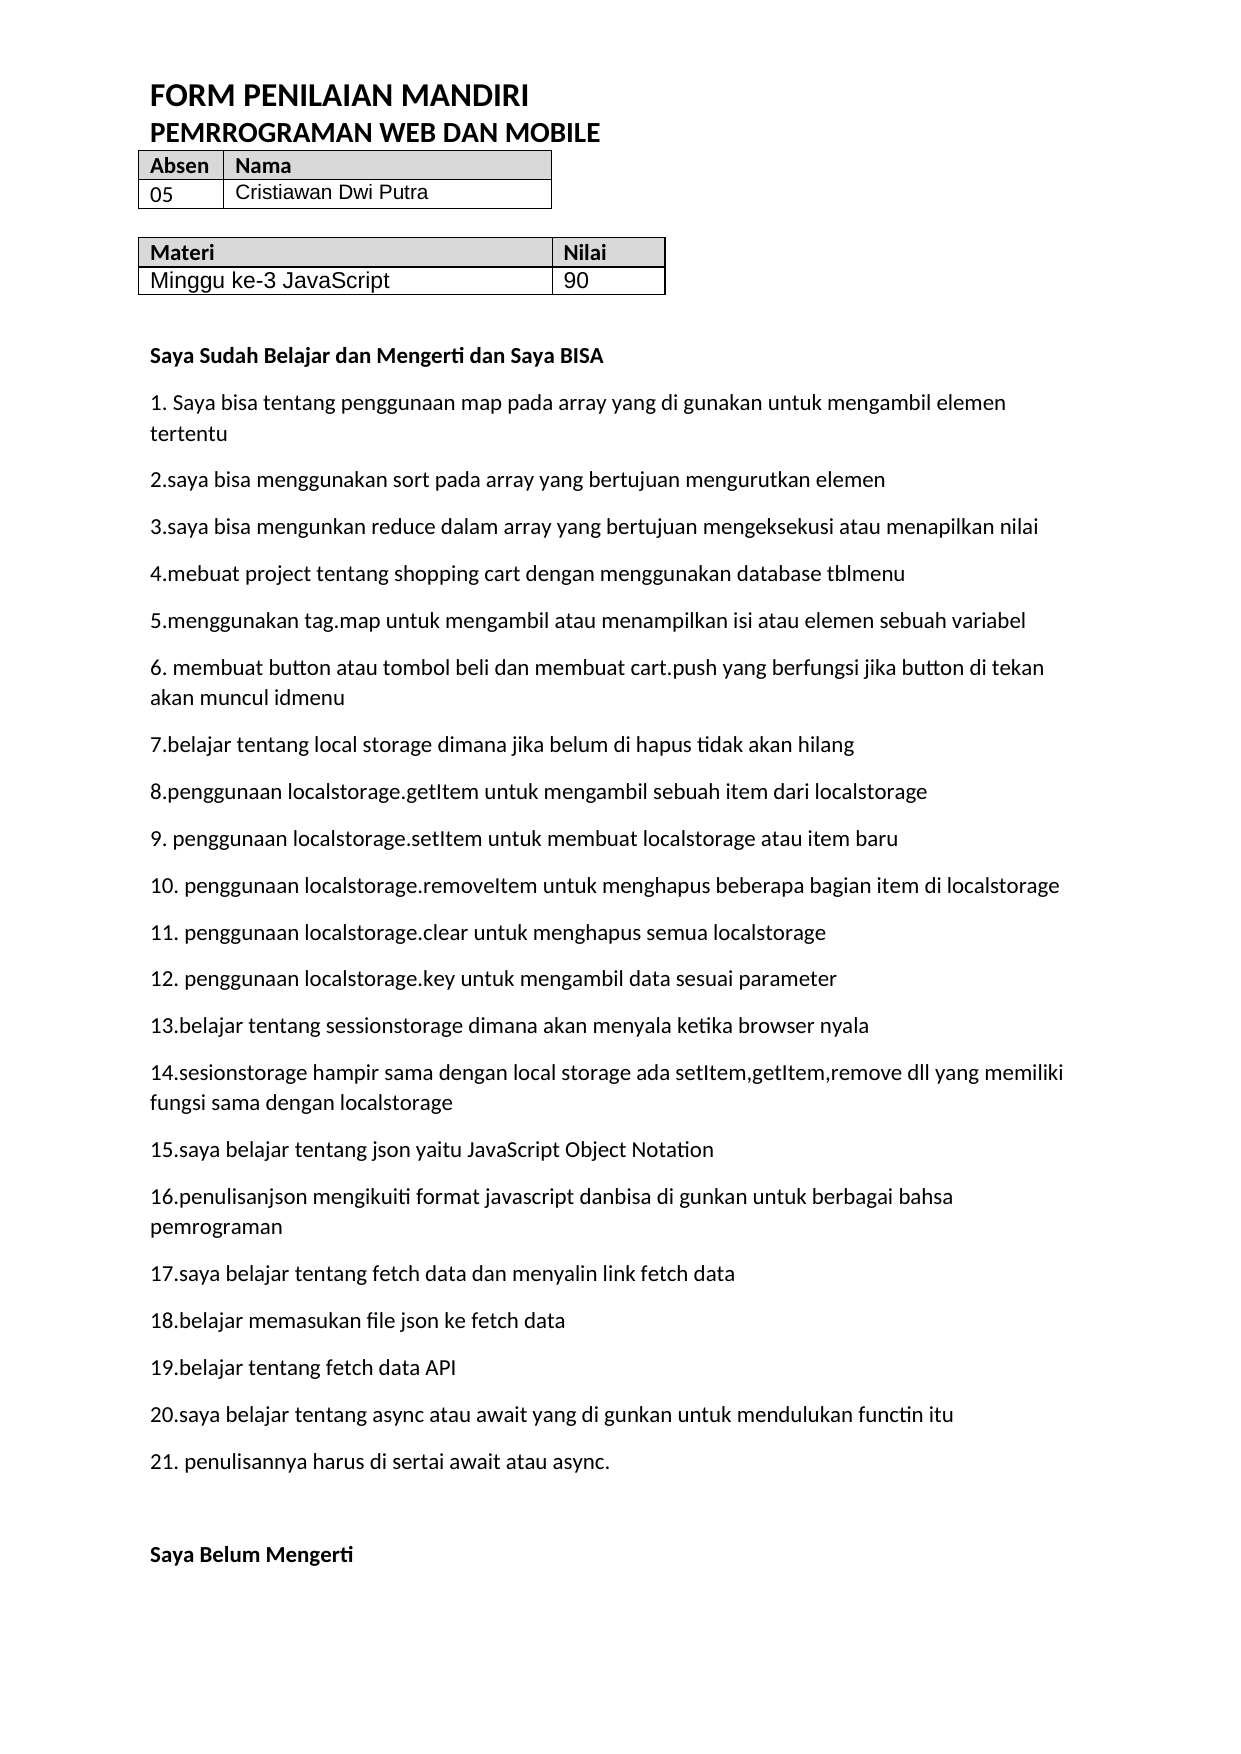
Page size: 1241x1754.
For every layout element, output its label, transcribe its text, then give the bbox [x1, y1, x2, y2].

text 4.mebuat project tentang shopping cart dengan menggunakan database tblmenu [150, 559, 1090, 587]
text 10. penggunaan localstorage.removeItem untuk menghapus beberapa bagian item di localstorage [150, 871, 1090, 899]
table_cell 90 [553, 268, 664, 294]
text 13.belajar tentang sessionstorage dimana akan menyala ketika browser nyala [150, 1011, 1090, 1039]
text 3.saya bisa mengunkan reduce dalam array yang bertujuan mengeksekusi atau menapilkan nilai [150, 512, 1090, 541]
text Saya Belum Mengerti [150, 1541, 1090, 1569]
text 7.belajar tentang local storage dimana jika belum di hapus tidak akan hilang [150, 730, 1090, 758]
text 19.belajar tentang fetch data API [150, 1353, 1090, 1381]
table_header Nilai [553, 238, 664, 266]
table_header Materi [139, 238, 552, 266]
text Saya Sudah Belajar dan Mengerti dan Saya BISA [150, 342, 1090, 370]
text 5.menggunakan tag.map untuk mengambil atau menampilkan isi atau elemen sebuah variabel [150, 606, 1090, 634]
text 18.belajar memasukan file json ke fetch data [150, 1306, 1090, 1334]
text 14.sesionstorage hampir sama dengan local storage ada setItem,getItem,remove dll yang memiliki fungsi sama dengan localstorage [150, 1058, 1090, 1117]
text 15.saya belajar tentang json yaitu JavaScript Object Notation [150, 1135, 1090, 1163]
text 16.penulisanjson mengikuiti format javascript danbisa di gunkan untuk berbagai bahsa pemrograman [150, 1182, 1090, 1241]
table_cell Minggu ke-3 JavaScript [139, 268, 552, 294]
text 11. penggunaan localstorage.clear untuk menghapus semua localstorage [150, 918, 1090, 946]
text 8.penggunaan localstorage.getItem untuk mengambil sebuah item dari localstorage [150, 777, 1090, 805]
text 20.saya belajar tentang async atau await yang di gunkan untuk mendulukan functin itu [150, 1400, 1090, 1428]
text 6. membuat button atau tombol beli dan membuat cart.push yang berfungsi jika button di tekan akan muncul idmenu [150, 653, 1090, 711]
text 9. penggunaan localstorage.setItem untuk membuat localstorage atau item baru [150, 824, 1090, 852]
text 1. Saya bisa tentang penggunaan map pada array yang di gunakan untuk mengambil elemen tertentu [150, 388, 1090, 447]
text 21. penulisannya harus di sertai await atau async. [150, 1447, 1090, 1475]
text 17.saya belajar tentang fetch data dan menyalin link fetch data [150, 1259, 1090, 1287]
text 12. penggunaan localstorage.key untuk mengambil data sesuai parameter [150, 964, 1090, 993]
text 2.saya bisa menggunakan sort pada array yang bertujuan mengurutkan elemen [150, 466, 1090, 494]
